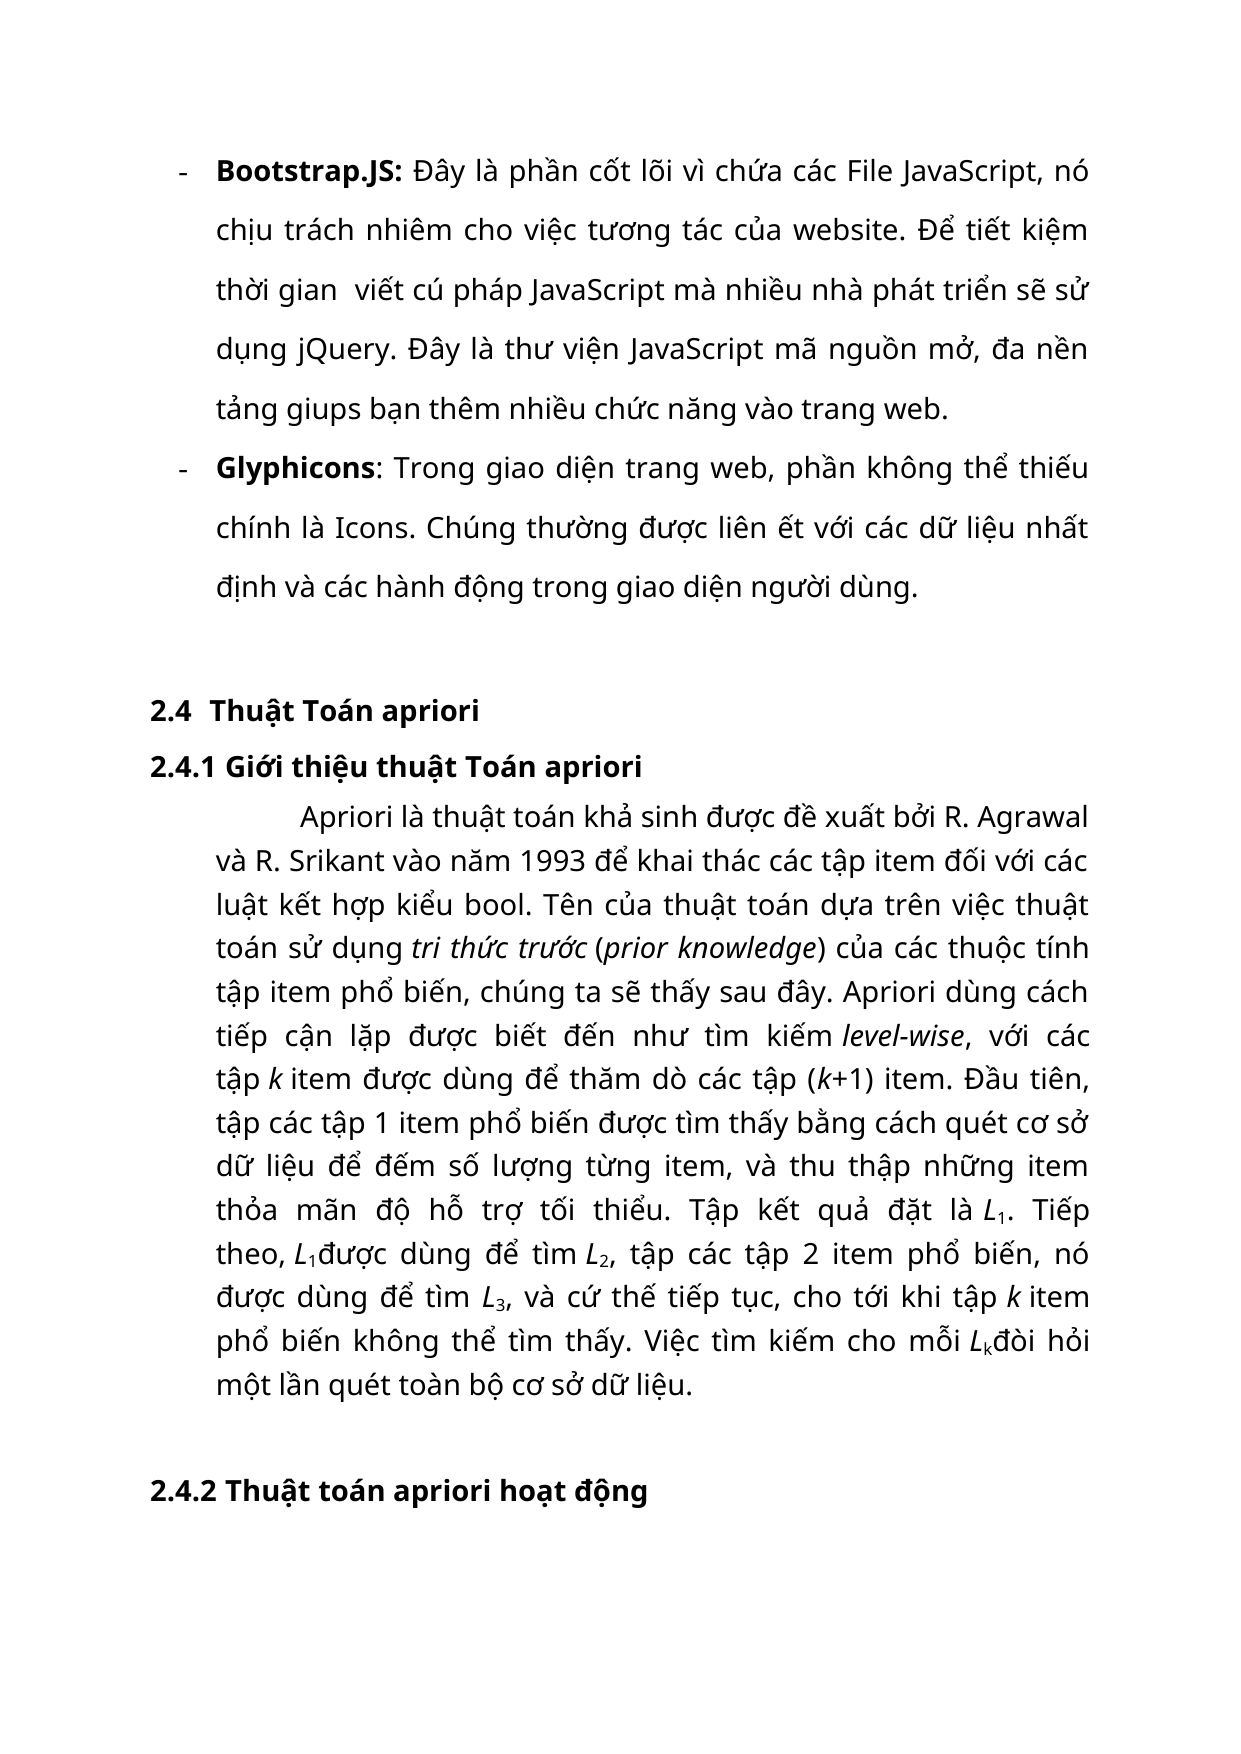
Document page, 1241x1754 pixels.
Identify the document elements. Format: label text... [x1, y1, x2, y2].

text Apriori là thuật toán khả sinh được đề xuất bởi R. Agrawal và R. Srikant vào năm 1993 để khai thác các tập item đối với các luật kết hợp kiểu bool. Tên của thuật toán dựa trên việc thuật toán sử dụng tri thức trước (prior knowledge) của các thuộc tính tập item phổ biến, chúng ta sẽ thấy sau đây. Apriori dùng cách tiếp cận lặp được biết đến như tìm kiếm level-wise, với các tập k item được dùng để thăm dò các tập (k+1) item. Đầu tiên, tập các tập 1 item phổ biến được tìm thấy bằng cách quét cơ sở dữ liệu để đếm số lượng từng item, và thu thập những item thỏa mãn độ hỗ trợ tối thiểu. Tập kết quả đặt là L1. Tiếp theo, L1được dùng để tìm L2, tập các tập 2 item phổ biến, nó được dùng để tìm L3, và cứ thế tiếp tục, cho tới khi tập k item phổ biến không thể tìm thấy. Việc tìm kiếm cho mỗi Lkđòi hỏi một lần quét toàn bộ cơ sở dữ liệu. [216, 797, 1090, 1404]
subtitle Thuật Toán apriori [150, 691, 1090, 730]
list Bootstrap.JS: Đây là phần cốt lõi vì chứa các File JavaScript, nó chịu trách nhiêm cho việc tương tác của website. Để tiết kiệm thời gian viết cú pháp JavaScript mà nhiều nhà phát triển sẽ sử dụng jQuery. Đây là thư viện JavaScript mã nguồn mở, đa nền tảng giups bạn thêm nhiều chức năng vào trang web. [178, 150, 1090, 428]
list Glyphicons: Trong giao diện trang web, phần không thể thiếu chính là Icons. Chúng thường được liên ết với các dữ liệu nhất định và các hành động trong giao diện người dùng. [178, 447, 1090, 606]
subtitle Giới thiệu thuật Toán apriori [150, 747, 1090, 786]
subtitle Thuật toán apriori hoạt động [150, 1470, 1090, 1510]
